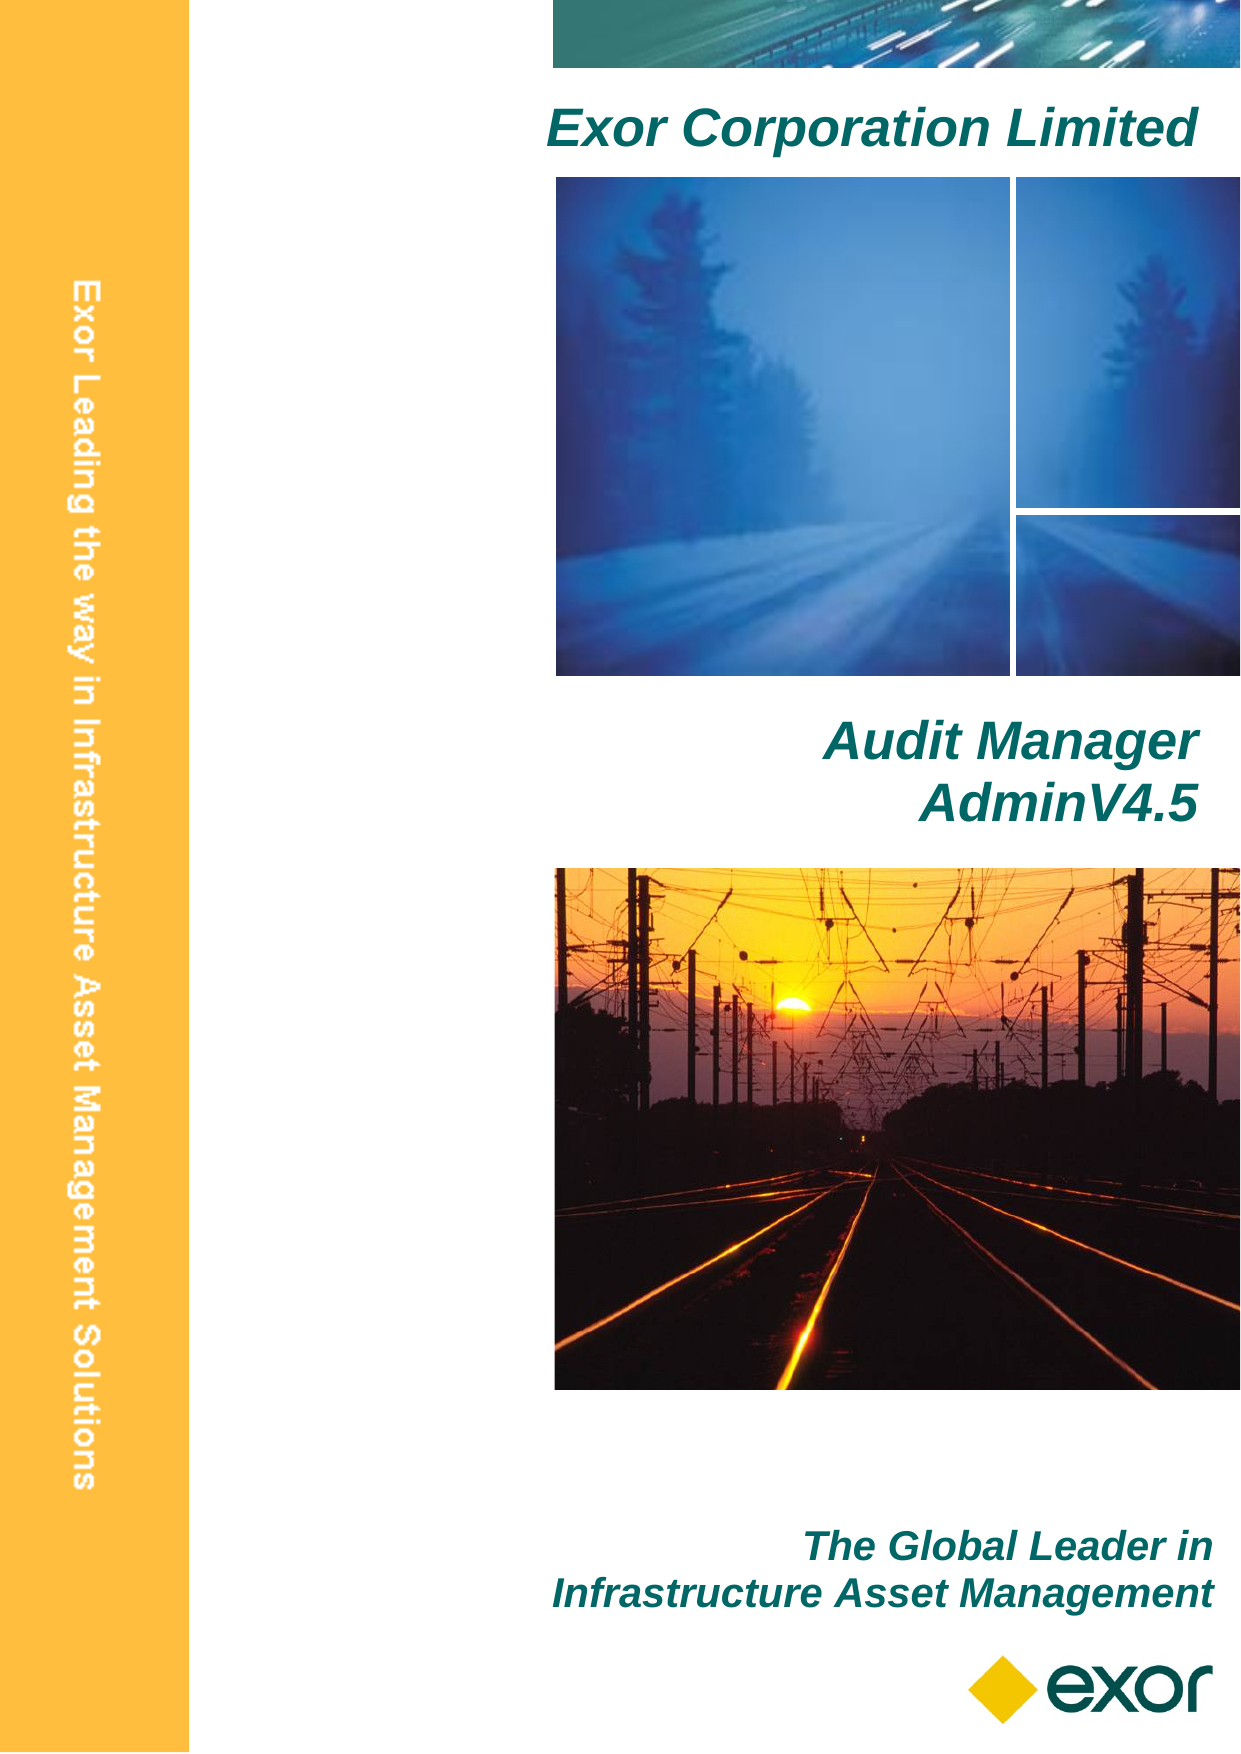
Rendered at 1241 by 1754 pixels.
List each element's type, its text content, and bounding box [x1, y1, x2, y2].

picture [553, 0, 1241, 68]
picture [554, 868, 1241, 1390]
picture [1016, 515, 1241, 676]
picture [966, 1655, 1213, 1724]
picture [556, 188, 1010, 676]
picture [57, 268, 112, 1519]
picture [1016, 177, 1241, 508]
text r [190, 150, 1128, 188]
